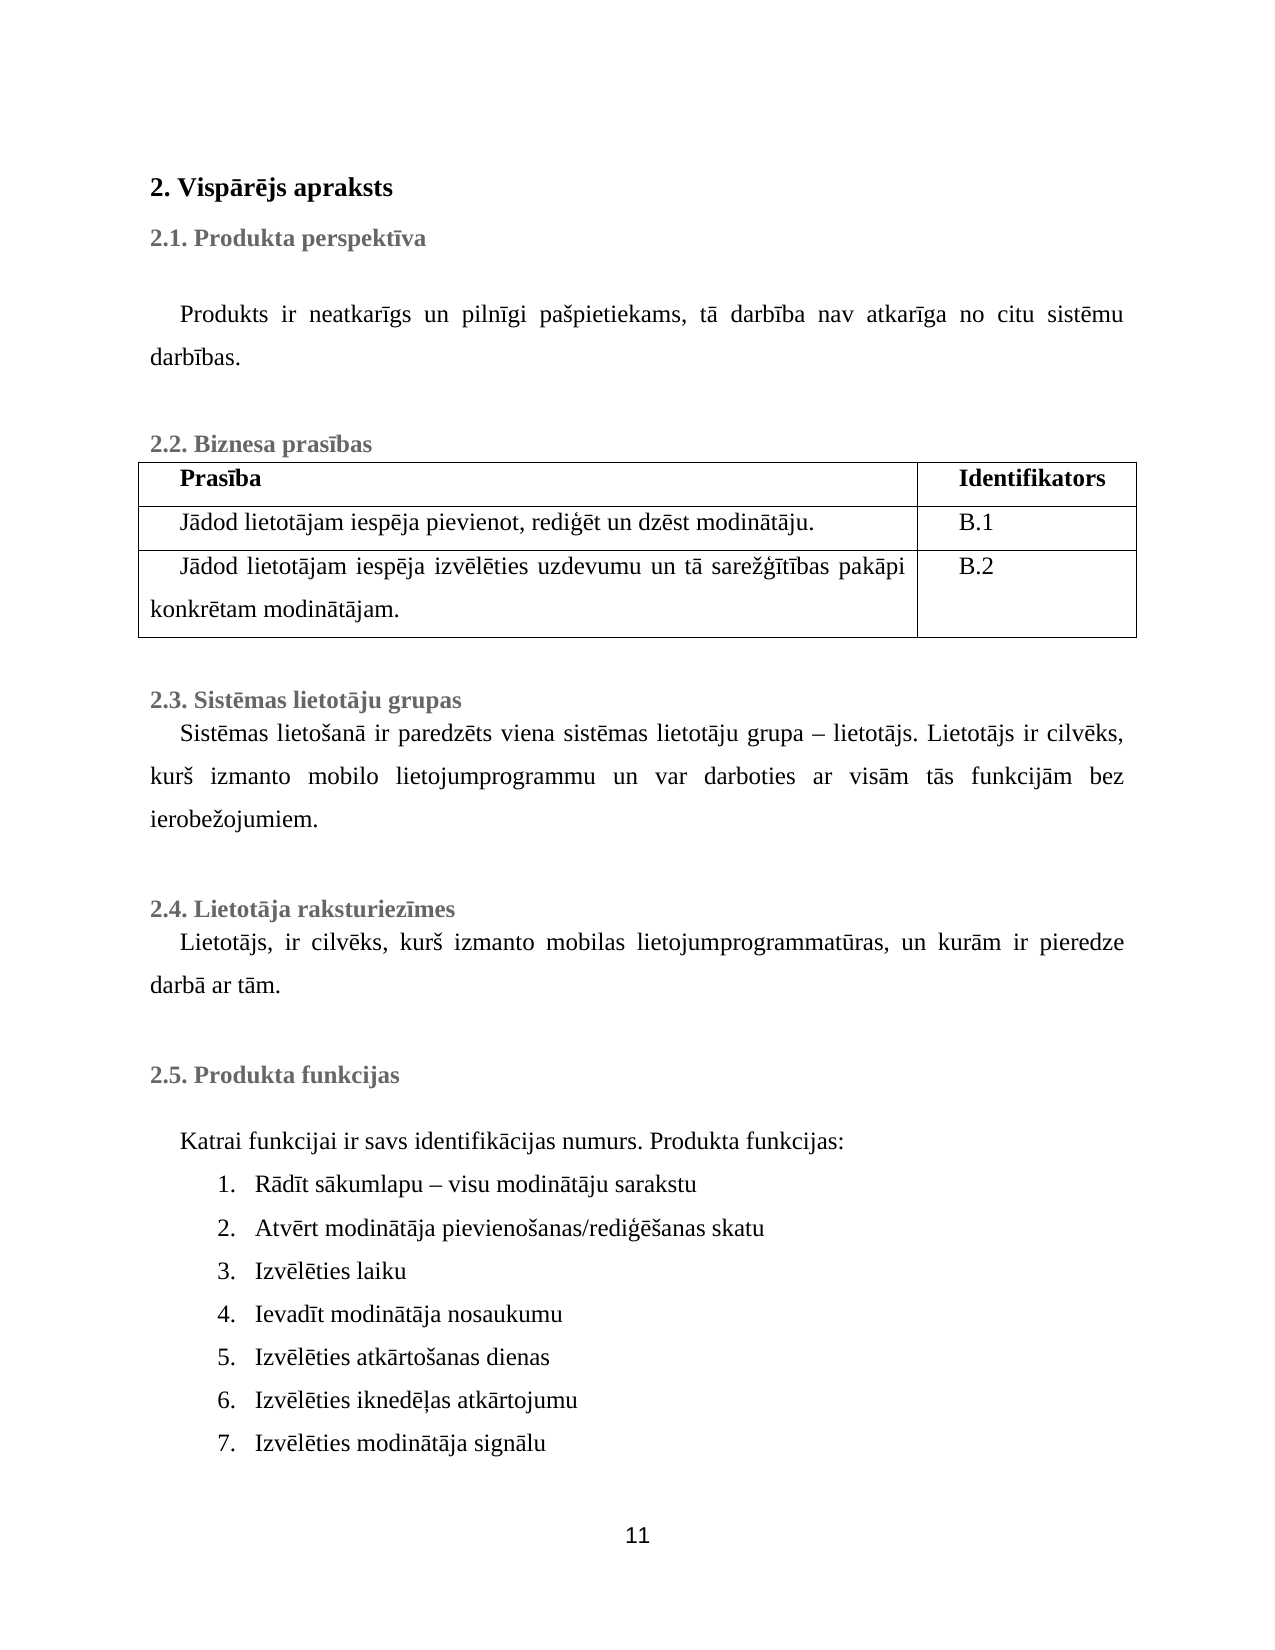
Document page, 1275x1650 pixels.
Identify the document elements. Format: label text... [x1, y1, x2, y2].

subtitle 2. Vispārējs apraksts [150, 171, 1125, 202]
text Sistēmas lietošanā ir paredzēts viena sistēmas lietotāju grupa – lietotājs. Lietotājs ir cilvēks, kurš izmanto mobilo lietojumprogrammu un var darboties ar visām tās funkcijām bez ierobežojumiem. [150, 718, 1125, 833]
subtitle 2.4. Lietotāja raksturiezīmes [150, 894, 1125, 923]
subtitle 2.3. Sistēmas lietotāju grupas [150, 685, 1125, 714]
subtitle 2.1. Produkta perspektīva [150, 223, 1125, 252]
list Atvērt modinātāja pievienošanas/rediģēšanas skatu [217, 1213, 1125, 1241]
list Ievadīt modinātāja nosaukumu [217, 1299, 1125, 1328]
text Produkts ir neatkarīgs un pilnīgi pašpietiekams, tā darbība nav atkarīga no citu sistēmu darbības. [150, 299, 1125, 371]
subtitle 2.2. Biznesa prasības [150, 429, 1125, 457]
table_cell Jādod lietotājam iespēja izvēlēties uzdevumu un tā sarežģītības pakāpi konkrētam modinātājam. [139, 551, 917, 637]
text Katrai funkcijai ir savs identifikācijas numurs. Produkta funkcijas: [150, 1126, 1125, 1155]
list Izvēlēties atkārtošanas dienas [217, 1342, 1125, 1371]
list Izvēlēties modinātāja signālu [217, 1428, 1125, 1457]
text Lietotājs, ir cilvēks, kurš izmanto mobilas lietojumprogrammatūras, un kurām ir pieredze darbā ar tām. [150, 927, 1125, 999]
list Izvēlēties laiku [217, 1256, 1125, 1284]
table_header Identifikators [918, 463, 1136, 506]
table_cell B.2 [918, 551, 1136, 637]
list Izvēlēties iknedēļas atkārtojumu [217, 1385, 1125, 1414]
table_cell Jādod lietotājam iespēja pievienot, rediģēt un dzēst modinātāju. [139, 507, 917, 550]
table_header Prasība [139, 463, 917, 506]
table_cell B.1 [918, 507, 1136, 550]
list Rādīt sākumlapu – visu modinātāju sarakstu [217, 1169, 1125, 1198]
subtitle 2.5. Produkta funkcijas [150, 1060, 1125, 1089]
